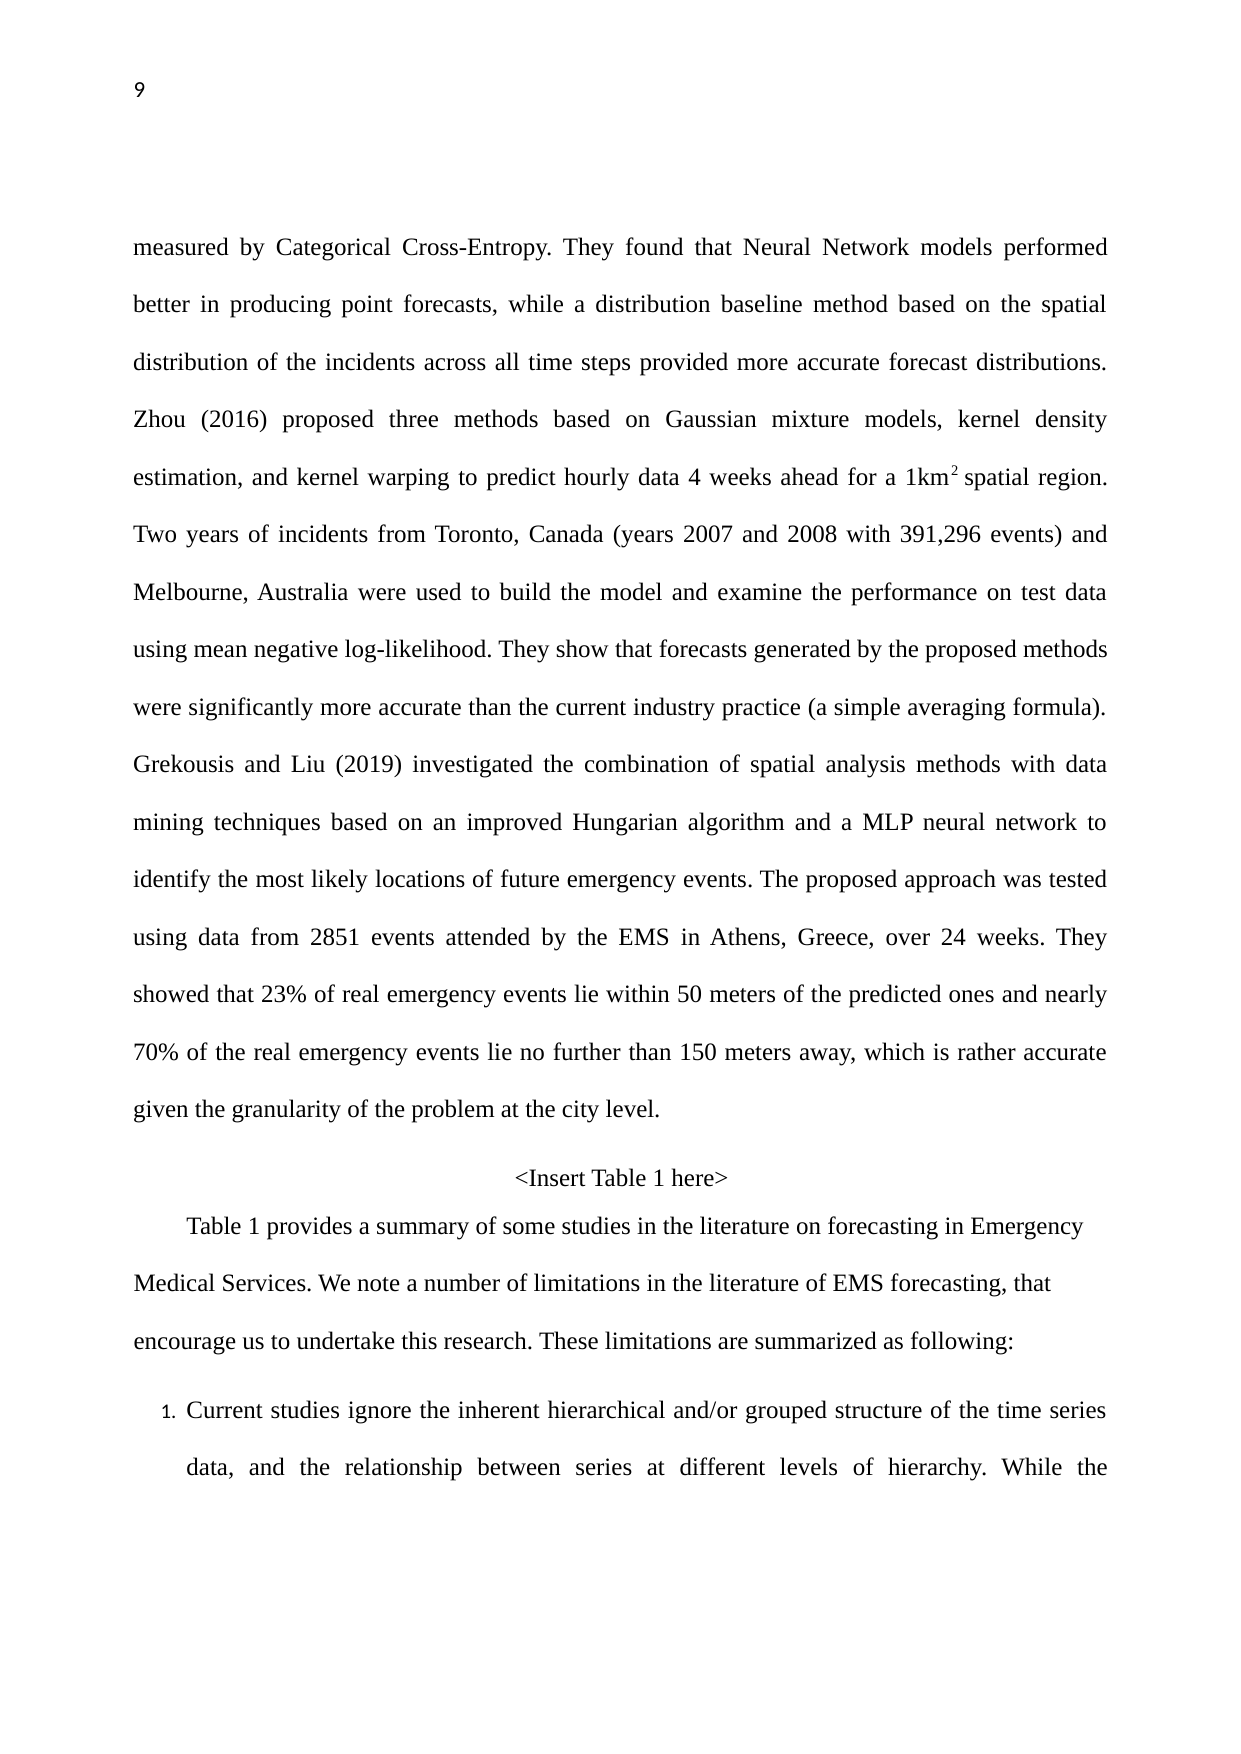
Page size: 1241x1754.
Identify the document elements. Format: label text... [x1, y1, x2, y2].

text Table 1 provides a summary of some studies in the literature on forecasting in Emergency Medical Services. We note a number of limitations in the literature of EMS forecasting, that encourage us to undertake this research. These limitations are summarized as following: [133, 1211, 1109, 1355]
text <Insert Table 1 here> [133, 1163, 1109, 1192]
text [133, 232, 1108, 1123]
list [160, 1395, 1108, 1481]
